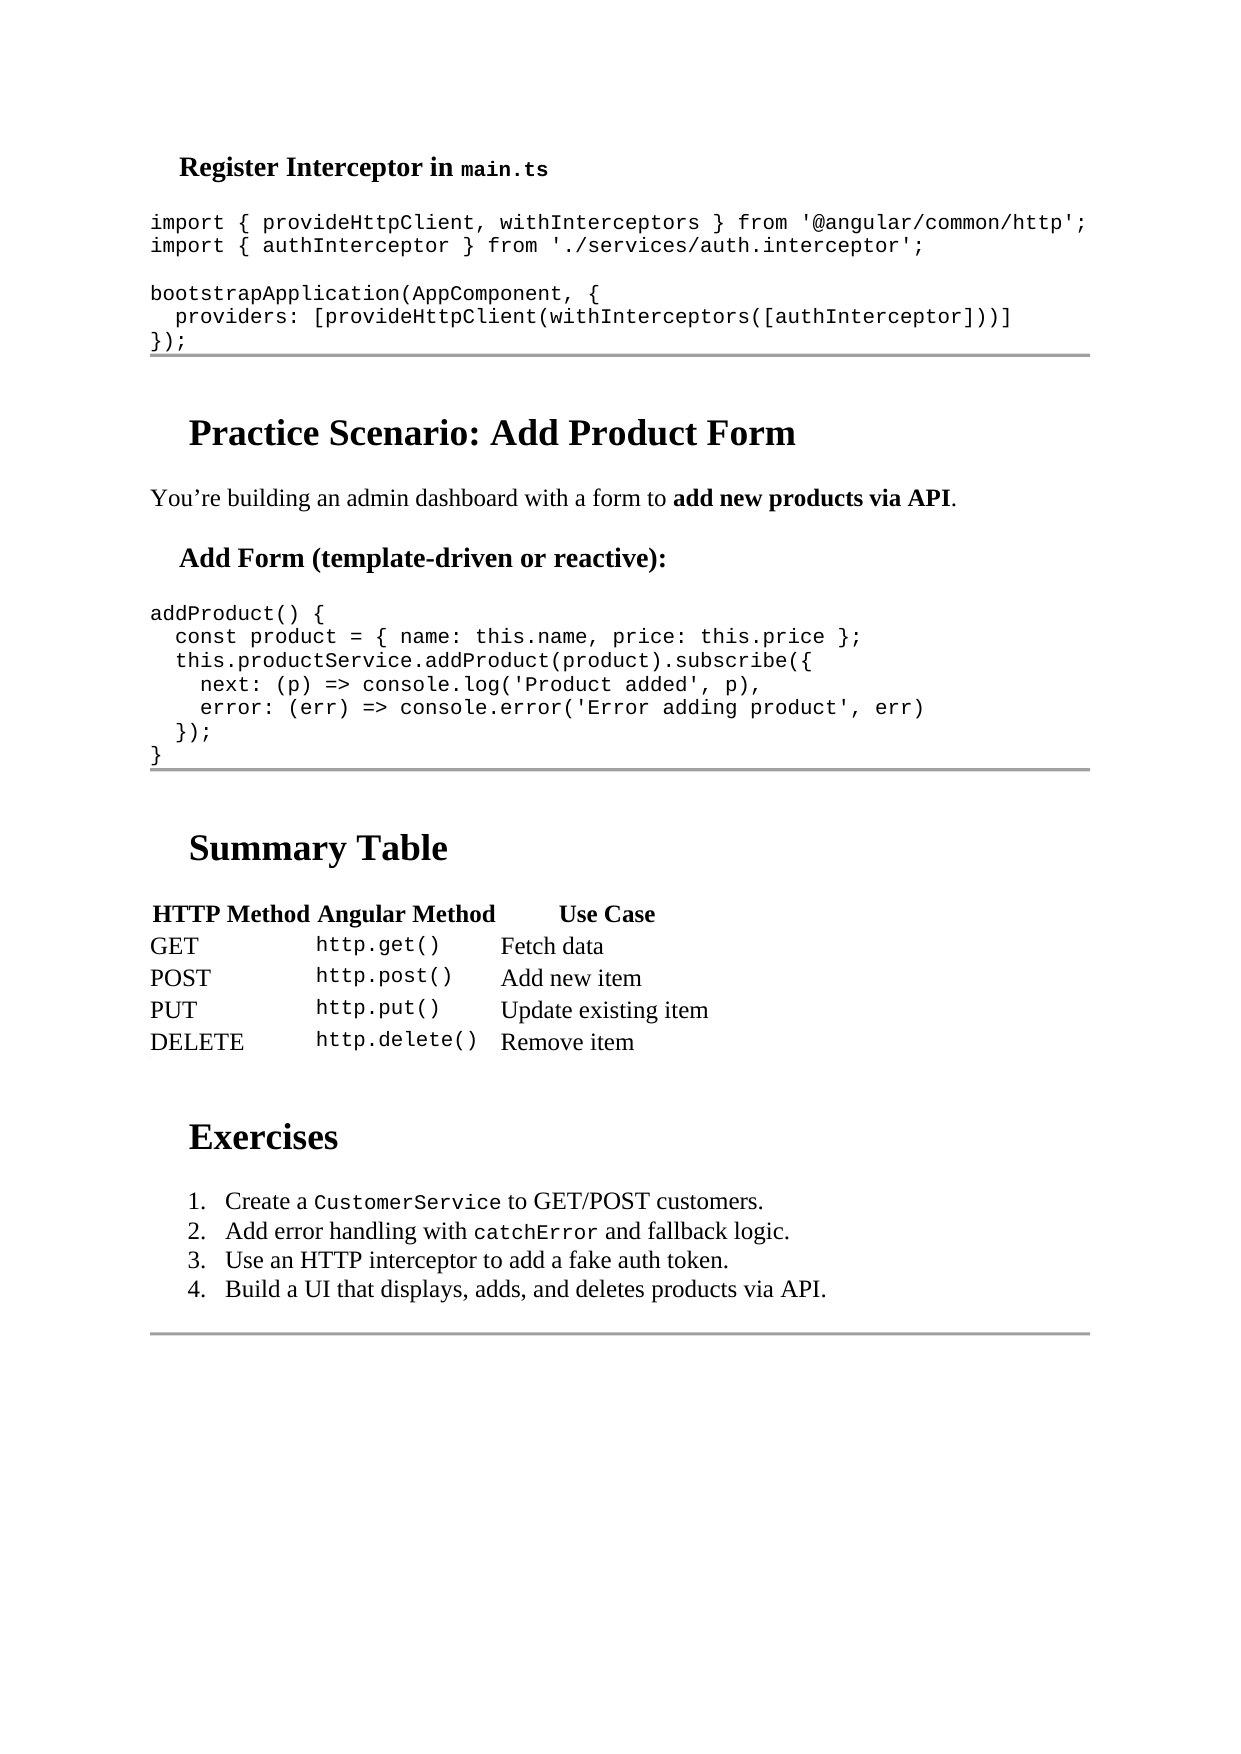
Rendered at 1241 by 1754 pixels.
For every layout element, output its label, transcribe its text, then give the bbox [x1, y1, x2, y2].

text ✅ Add Form (template-driven or reactive): [150, 541, 1090, 573]
text this.productService.addProduct(product).subscribe({ [150, 650, 1090, 673]
text addProduct() { [150, 603, 1090, 626]
table_cell http.post() [314, 961, 499, 993]
text ✅ Exercises [150, 1114, 1090, 1157]
table_cell http.get() [314, 930, 499, 961]
list Create a CustomerService to GET/POST customers. [187, 1186, 1090, 1216]
text 🧪 Practice Scenario: Add Product Form [150, 411, 1090, 454]
table_header Angular Method [314, 898, 499, 929]
text error: (err) => console.error('Error adding product', err) [150, 697, 1090, 721]
text }); [150, 721, 1090, 744]
table_header Use Case [499, 898, 715, 929]
text You’re building an admin dashboard with a form to add new products via API. [150, 483, 1090, 512]
table_cell Update existing item [499, 993, 715, 1025]
table_header HTTP Method [149, 898, 314, 929]
table_cell Remove item [499, 1025, 715, 1057]
list Add error handling with catchError and fallback logic. [187, 1216, 1090, 1246]
table_cell http.put() [314, 993, 499, 1025]
table_cell PUT [149, 993, 314, 1025]
text const product = { name: this.name, price: this.price }; [150, 626, 1090, 650]
table_cell GET [149, 930, 314, 961]
text }); [150, 330, 1090, 353]
table_cell POST [149, 961, 314, 993]
table_cell http.delete() [314, 1025, 499, 1057]
text import { provideHttpClient, withInterceptors } from '@angular/common/http'; [150, 212, 1090, 235]
text next: (p) => console.log('Product added', p), [150, 673, 1090, 697]
table_cell Add new item [499, 961, 715, 993]
table_cell DELETE [149, 1025, 314, 1057]
list Use an HTTP interceptor to add a fake auth token. [187, 1246, 1090, 1274]
text 🧠 Summary Table [150, 825, 1090, 868]
text bootstrapApplication(AppComponent, { [150, 283, 1090, 306]
list Build a UI that displays, adds, and deletes products via API. [187, 1274, 1090, 1303]
text import { authInterceptor } from './services/auth.interceptor'; [150, 235, 1090, 259]
table_cell Fetch data [499, 930, 715, 961]
text providers: [provideHttpClient(withInterceptors([authInterceptor]))] [150, 306, 1090, 330]
text } [150, 744, 1090, 768]
text ✅ Register Interceptor in main.ts [150, 150, 1090, 183]
